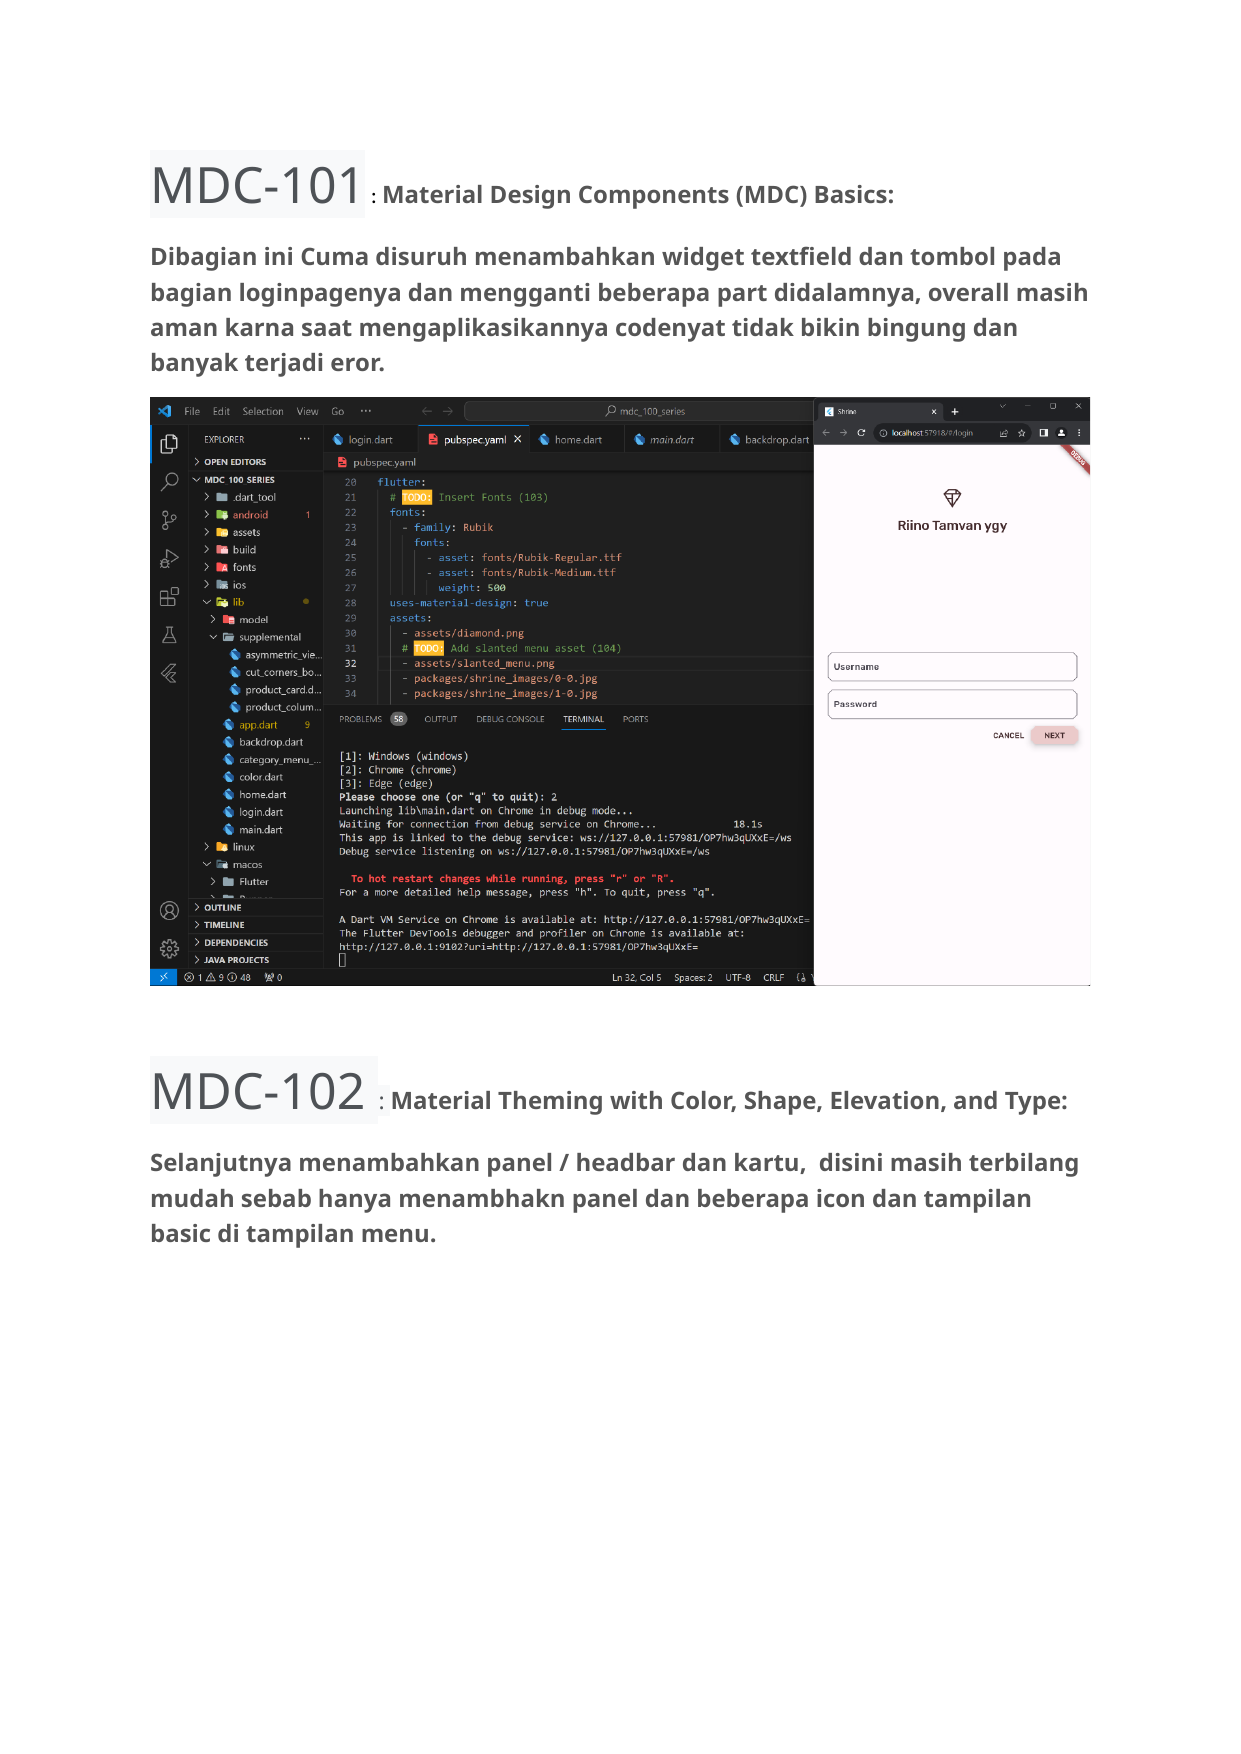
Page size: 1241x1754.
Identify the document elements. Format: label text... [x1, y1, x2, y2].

text Dibagian ini Cuma disuruh menambahkan widget textfield dan tombol pada bagian loginpagenya dan mengganti beberapa part didalamnya, overall masih aman karna saat mengaplikasikannya codenyat tidak bikin bingung dan banyak terjadi eror. [150, 240, 1090, 378]
text MDC-101 : Material Design Components (MDC) Basics: [365, 150, 1090, 218]
text MDC-102 : Material Theming with Color, Shape, Elevation, and Type: [378, 1056, 1090, 1124]
text Selanjutnya menambahkan panel / headbar dan kartu, disini masih terbilang mudah sebab hanya menambhakn panel dan beberapa icon dan tampilan basic di tampilan menu. [150, 1146, 1090, 1249]
picture [150, 397, 1091, 986]
